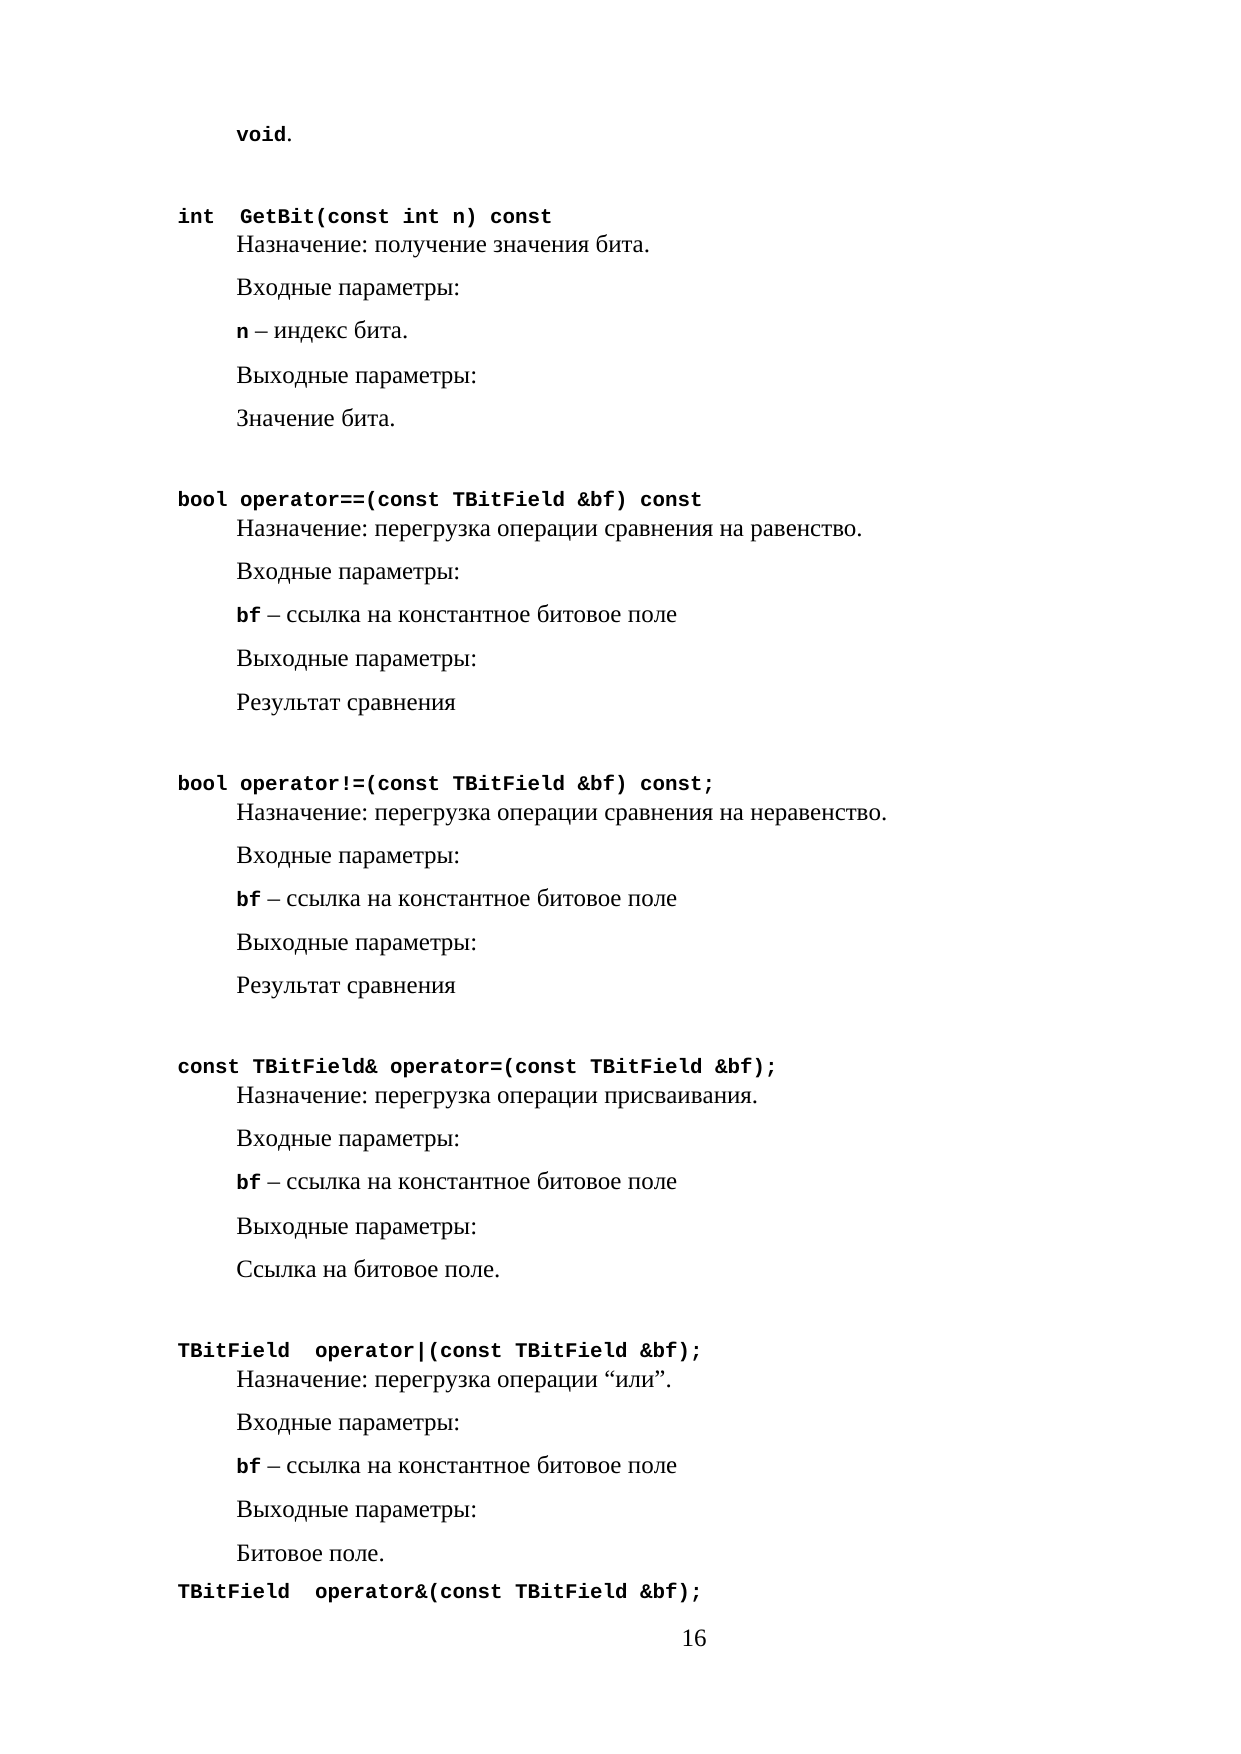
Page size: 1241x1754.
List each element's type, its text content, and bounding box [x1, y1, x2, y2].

text Выходные параметры: [177, 927, 1152, 956]
text Выходные параметры: [177, 360, 1152, 389]
text Назначение: перегрузка операции присваивания. [177, 1080, 1152, 1109]
text Назначение: перегрузка операции сравнения на равенство. [177, 513, 1152, 542]
text Назначение: перегрузка операции сравнения на неравенство. [177, 797, 1152, 825]
text bool operator!=(const TBitField &bf) const; [177, 773, 1152, 797]
text n – индекс бита. [177, 316, 1152, 345]
text Назначение: перегрузка операции “или”. [177, 1364, 1152, 1393]
text void. [177, 118, 1152, 148]
text Выходные параметры: [177, 1211, 1152, 1239]
text Битовое поле. [177, 1538, 1152, 1566]
text bool operator==(const TBitField &bf) const [177, 489, 1152, 513]
text const TBitField& operator=(const TBitField &bf); [177, 1057, 1152, 1080]
text Значение бита. [177, 403, 1152, 432]
text Ссылка на битовое поле. [177, 1254, 1152, 1283]
text Входные параметры: [177, 840, 1152, 868]
text Входные параметры: [177, 556, 1152, 585]
text Выходные параметры: [177, 1494, 1152, 1523]
text TBitField operator&(const TBitField &bf); [177, 1581, 1152, 1604]
text bf – ссылка на константное битовое поле [177, 1166, 1152, 1196]
text Входные параметры: [177, 272, 1152, 301]
text bf – ссылка на константное битовое поле [177, 599, 1152, 629]
text int GetBit(const int n) const [177, 206, 1152, 229]
text TBitField operator|(const TBitField &bf); [177, 1340, 1152, 1364]
text Входные параметры: [177, 1407, 1152, 1436]
text Входные параметры: [177, 1123, 1152, 1152]
text Результат сравнения [177, 970, 1152, 999]
text Назначение: получение значения бита. [177, 229, 1152, 258]
text bf – ссылка на константное битовое поле [177, 1450, 1152, 1480]
text Результат сравнения [177, 687, 1152, 715]
text bf – ссылка на константное битовое поле [177, 883, 1152, 912]
text Выходные параметры: [177, 643, 1152, 672]
